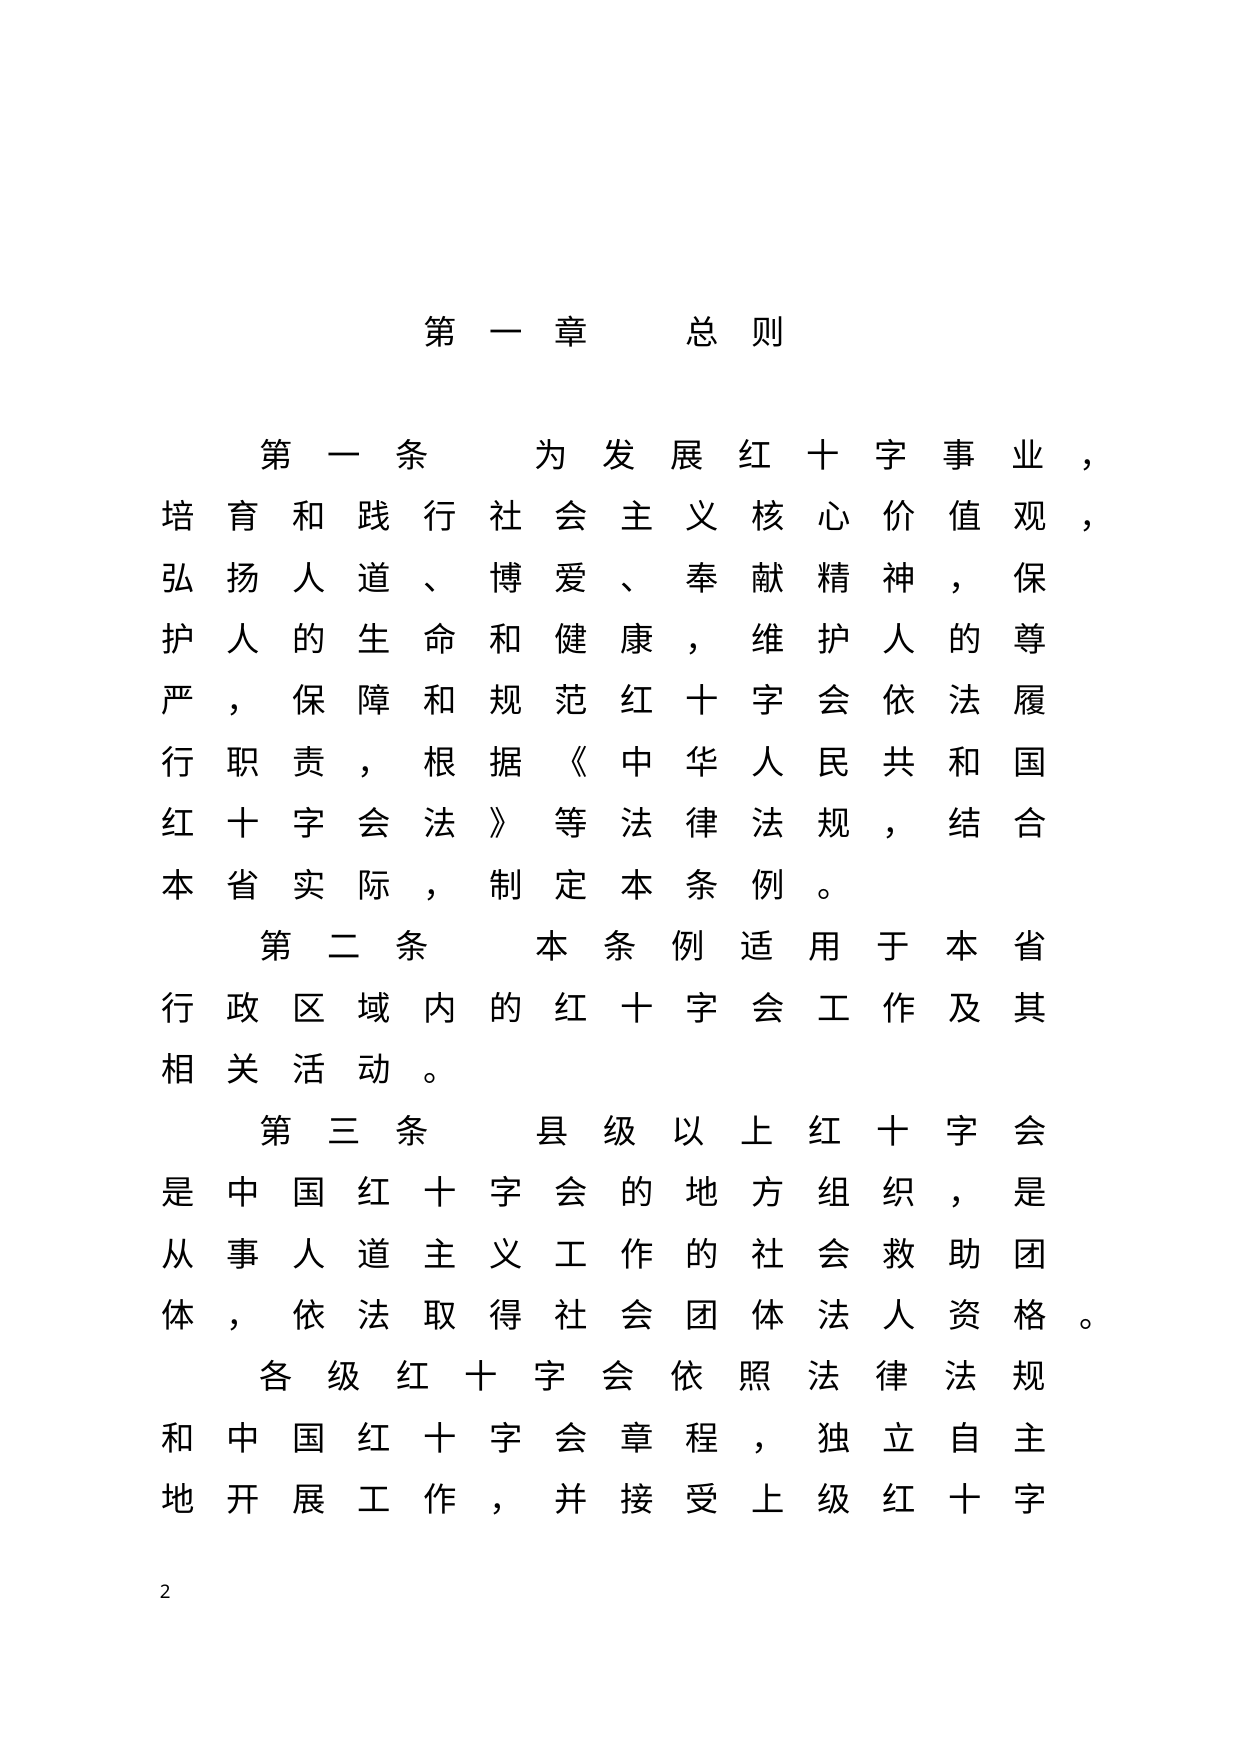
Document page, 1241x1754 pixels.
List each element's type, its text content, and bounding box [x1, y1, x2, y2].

text 第一条 为发展红十字事业，培育和践行社会主义核心价值观，弘扬人道、博爱、奉献精神，保护人的生命和健康，维护人的尊严，保障和规范红十字会依法履行职责，根据《中华人民共和国红十字会法》等法律法规，结合本省实际，制定本条例。 [161, 422, 1079, 913]
text 第二条 本条例适用于本省行政区域内的红十字会工作及其相关活动。 [161, 913, 1079, 1098]
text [161, 1344, 1079, 1528]
text 第三条 县级以上红十字会是中国红十字会的地方组织，是从事人道主义工作的社会救助团体，依法取得社会团体法人资格。 [161, 1098, 1079, 1344]
text 第一章 总则 [161, 299, 1079, 360]
